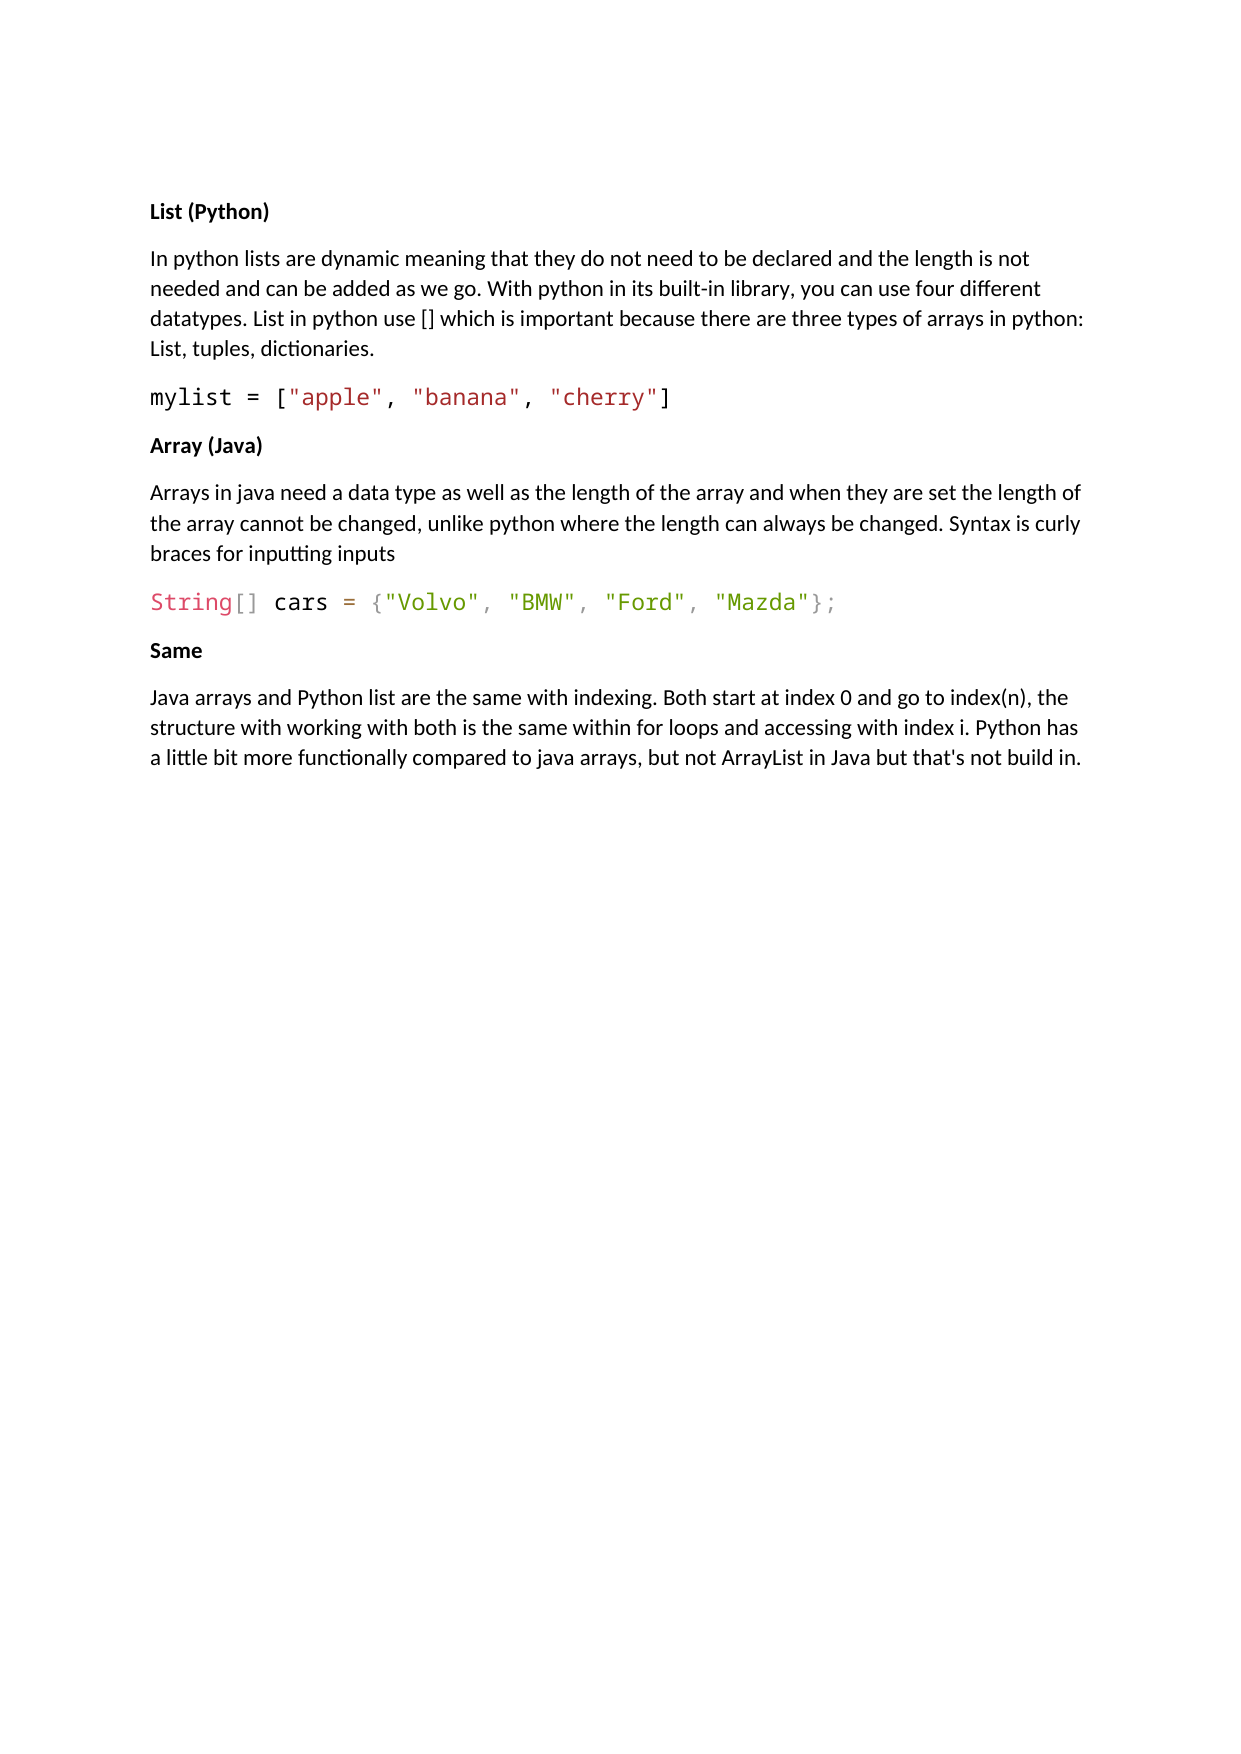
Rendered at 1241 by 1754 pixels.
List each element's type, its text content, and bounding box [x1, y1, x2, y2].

text List (Python) [150, 197, 1090, 225]
text String[] cars = {"Volvo", "BMW", "Ford", "Mazda"}; [150, 586, 1090, 617]
text In python lists are dynamic meaning that they do not need to be declared and the length is not needed and can be added as we go. With python in its built-in library, you can use four different datatypes. List in python use [] which is important because there are three types of arrays in python: List, tuples, dictionaries. [150, 244, 1090, 362]
text Java arrays and Python list are the same with indexing. Both start at index 0 and go to index(n), the structure with working with both is the same within for loops and accessing with index i. Python has a little bit more functionally compared to java arrays, but not ArrayList in Java but that's not build in. [150, 683, 1090, 772]
text Arrays in java need a data type as well as the length of the array and when they are set the length of the array cannot be changed, unlike python where the length can always be changed. Syntax is curly braces for inputting inputs [150, 478, 1090, 567]
text Same [150, 636, 1090, 664]
text Array (Java) [150, 432, 1090, 460]
text mylist = ["apple", "banana", "cherry"] [150, 381, 1090, 412]
